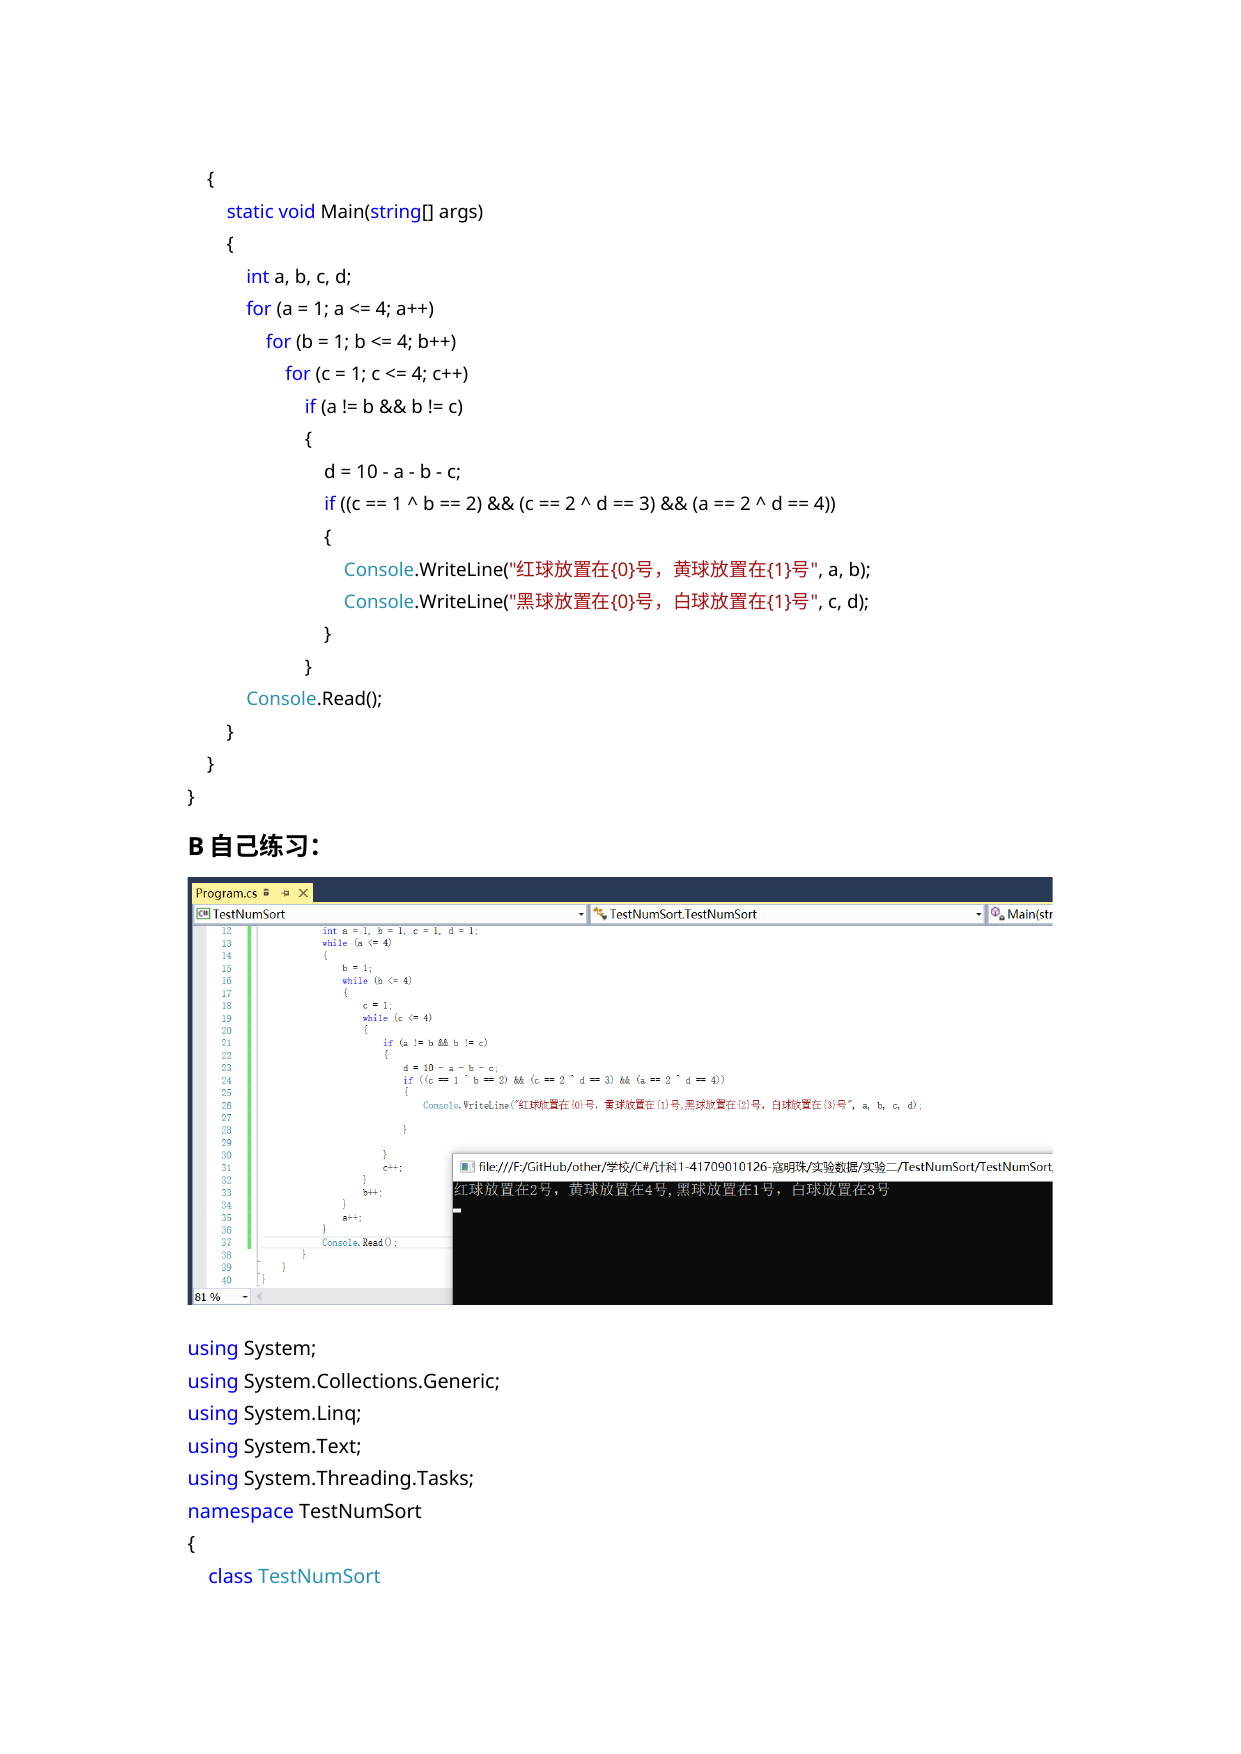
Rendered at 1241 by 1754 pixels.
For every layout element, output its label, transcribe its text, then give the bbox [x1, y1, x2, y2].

text B自己练习： [187, 812, 1053, 877]
text if (a != b && b != c) [187, 389, 1053, 422]
text using System.Threading.Tasks; [187, 1462, 1053, 1494]
text { [187, 519, 1053, 552]
text using System.Collections.Generic; [187, 1364, 1053, 1397]
text } [187, 714, 1053, 747]
text int a, b, c, d; [187, 259, 1053, 292]
text using System; [187, 1332, 1053, 1364]
text { [187, 162, 1053, 194]
text for (c = 1; c <= 4; c++) [187, 357, 1053, 389]
text } [187, 649, 1053, 682]
text { [187, 422, 1053, 454]
text using System.Linq; [187, 1397, 1053, 1429]
text if ((c == 1 ^ b == 2) && (c == 2 ^ d == 3) && (a == 2 ^ d == 4)) [187, 487, 1053, 519]
text } [187, 779, 1053, 812]
text } [187, 617, 1053, 649]
text class TestNumSort [187, 1559, 1053, 1592]
text for (a = 1; a <= 4; a++) [187, 292, 1053, 324]
text Console.Read(); [187, 682, 1053, 714]
text Console.WriteLine("黑球放置在{0}号，白球放置在{1}号", c, d); [187, 584, 1053, 617]
text { [187, 227, 1053, 259]
text { [187, 1527, 1053, 1559]
picture [187, 877, 1053, 1305]
text static void Main(string[] args) [187, 194, 1053, 227]
text for (b = 1; b <= 4; b++) [187, 324, 1053, 357]
text namespace TestNumSort [187, 1494, 1053, 1527]
text d = 10 - a - b - c; [187, 454, 1053, 487]
text } [187, 747, 1053, 779]
text Console.WriteLine("红球放置在{0}号，黄球放置在{1}号", a, b); [187, 552, 1053, 584]
text using System.Text; [187, 1429, 1053, 1462]
